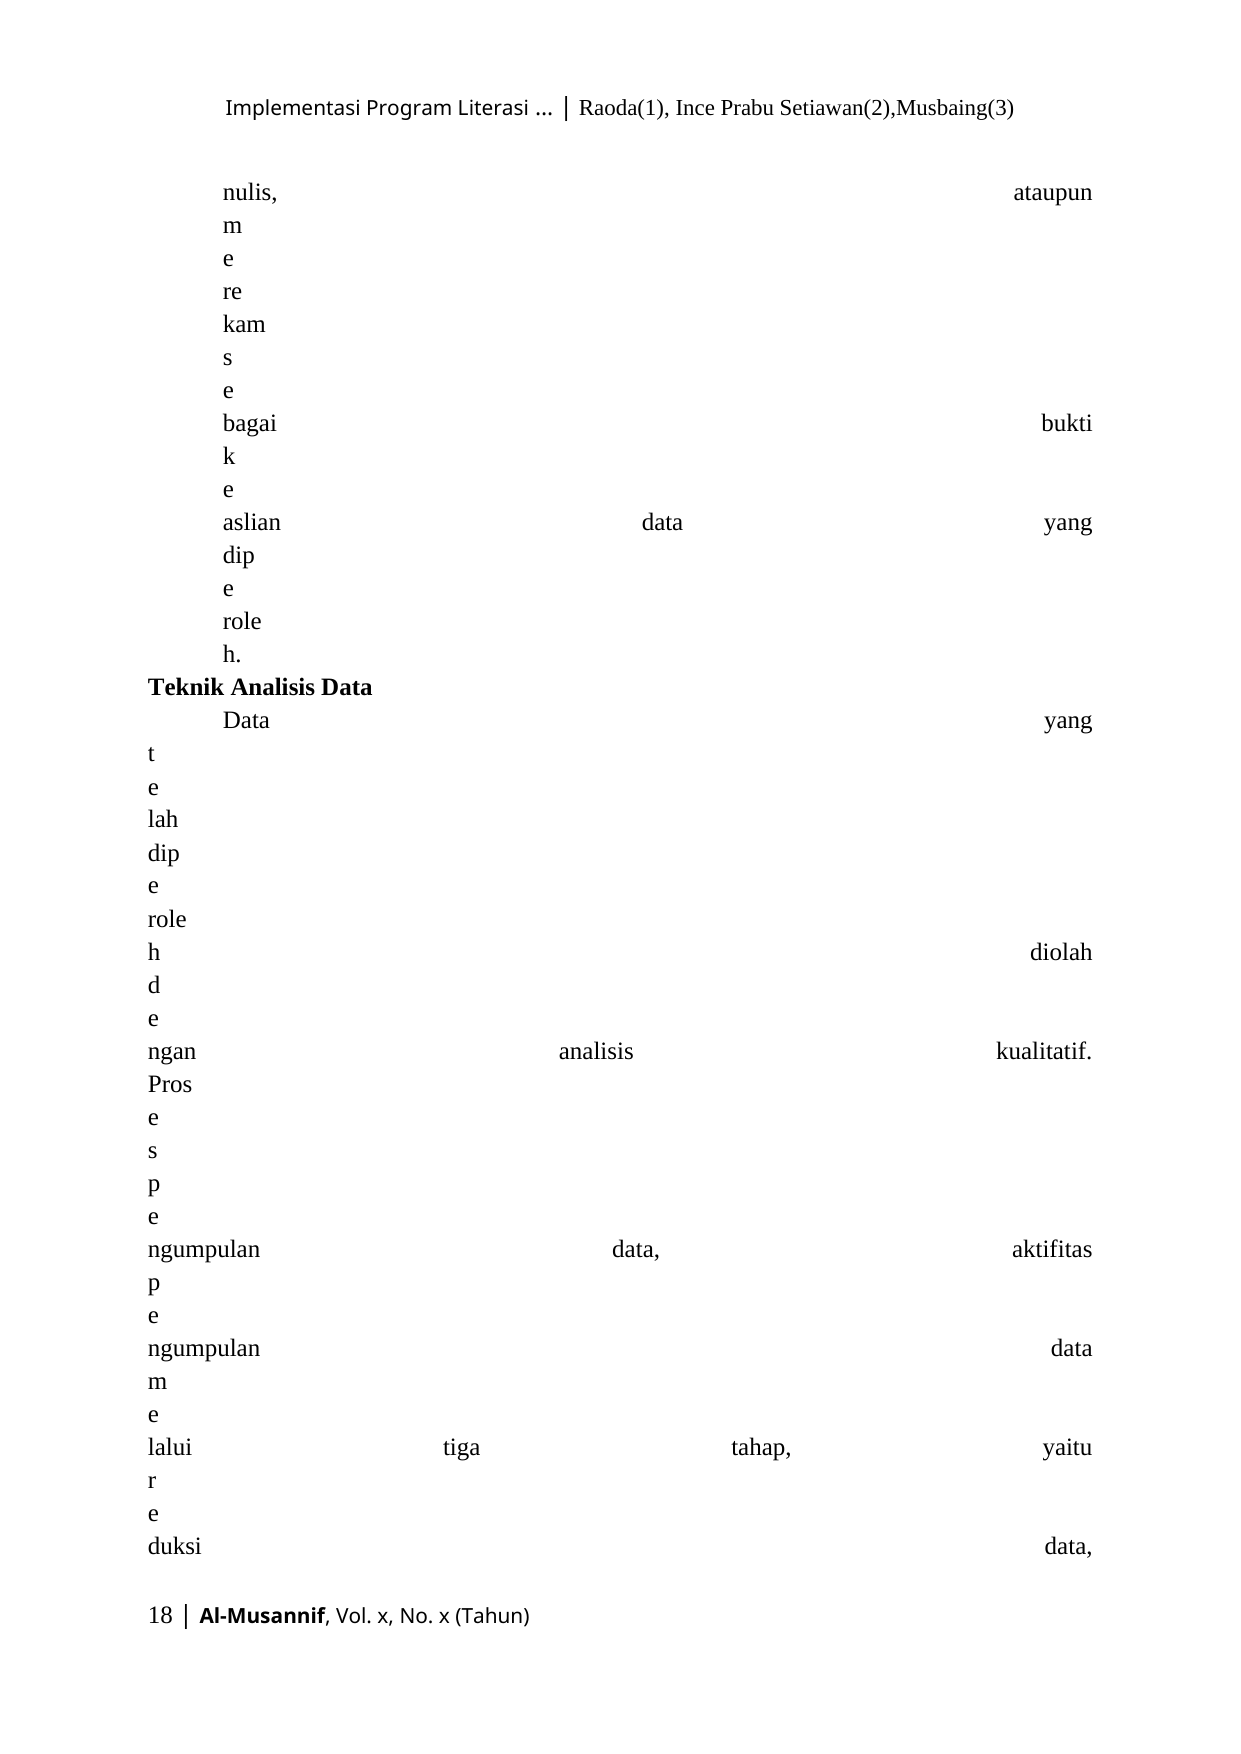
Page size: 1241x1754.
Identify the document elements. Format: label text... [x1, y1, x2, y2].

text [148, 706, 1092, 1560]
text Teknik Analisis Data [148, 672, 1092, 701]
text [223, 177, 1092, 668]
